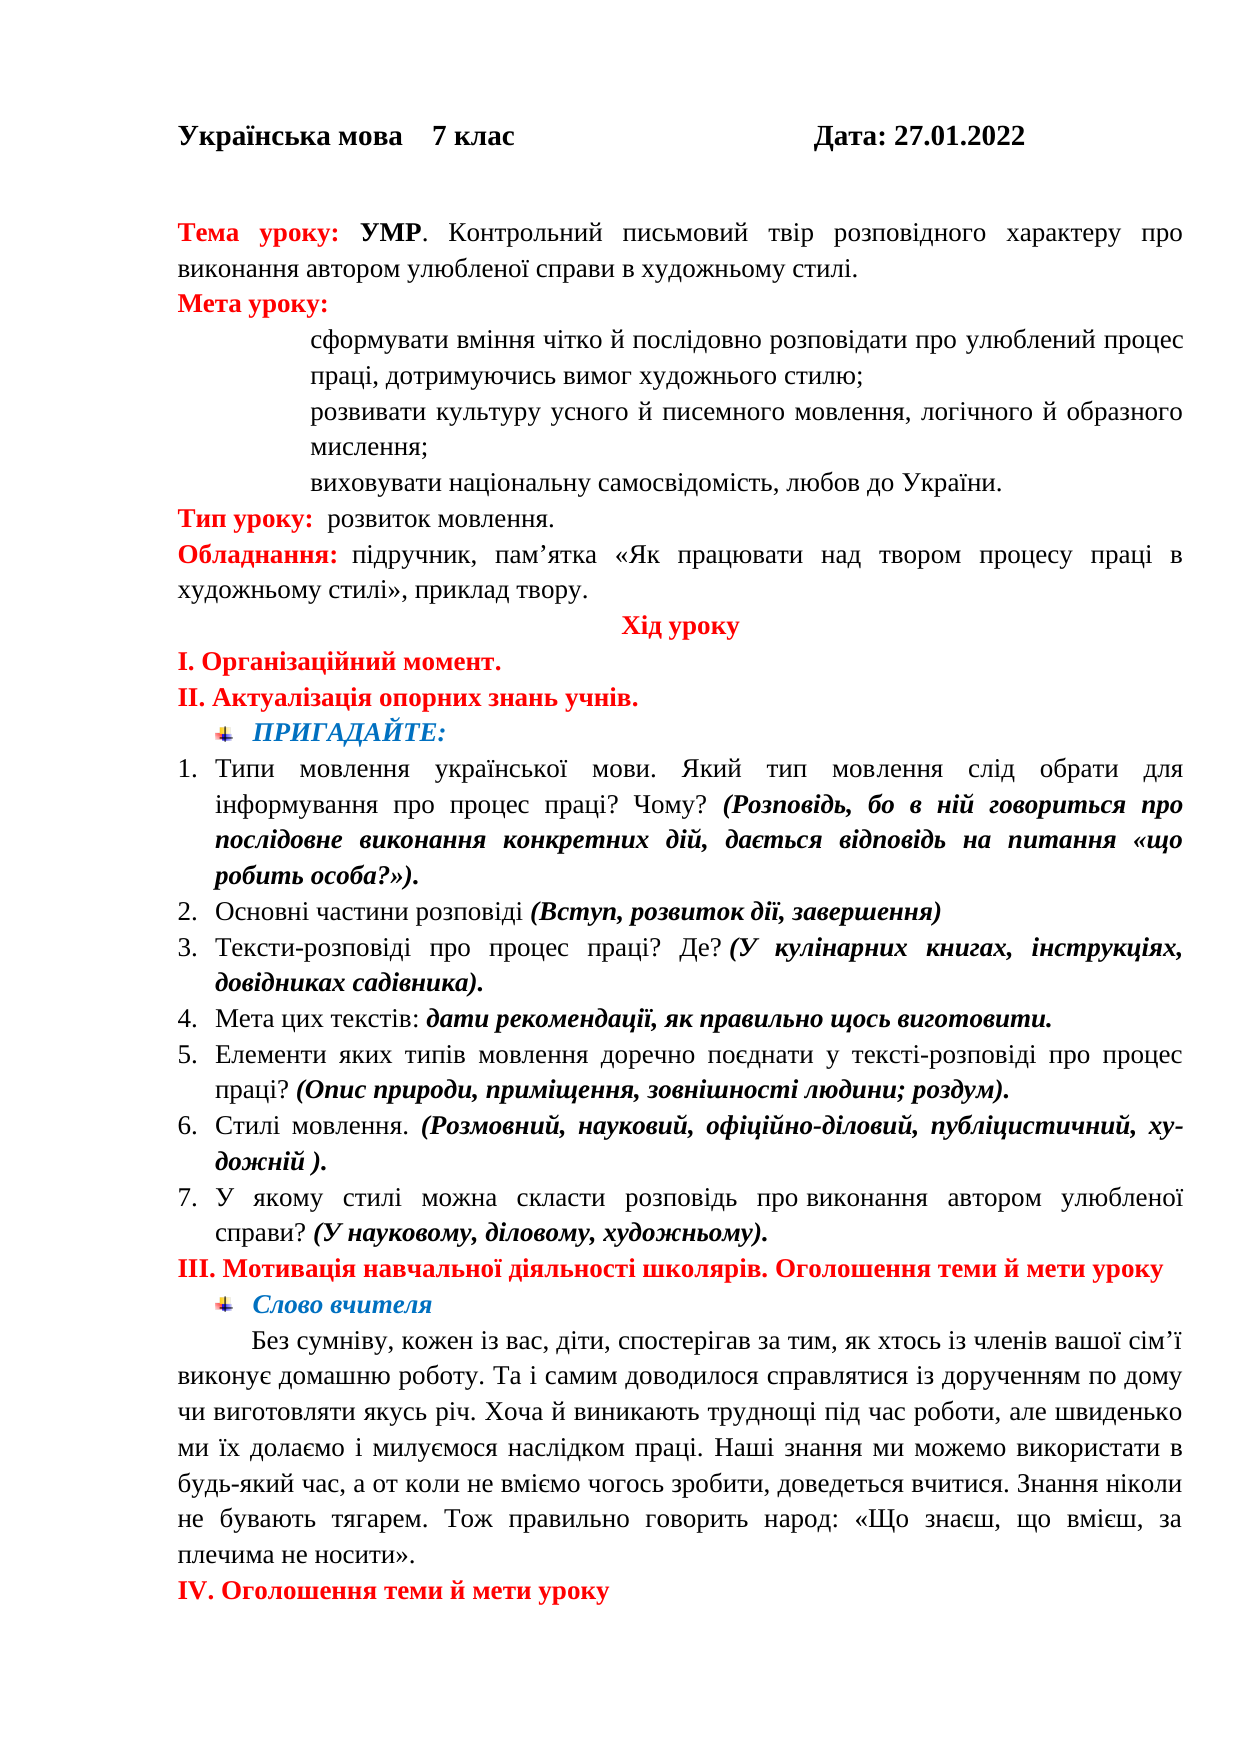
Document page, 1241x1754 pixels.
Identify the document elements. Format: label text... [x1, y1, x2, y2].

list Тексти-розповіді про процес праці? Де? (У кулінарних книгах, інструкціях, довідниках садівника). [177, 931, 1184, 998]
text Обладнання: підручник, пам’ятка «Як працювати над твором процесу праці в художньому стилі», приклад твору. [177, 538, 1184, 604]
list ІІІ. Мотивація навчальної діяльності школярів. Оголошення теми й мети уроку [177, 1252, 1184, 1283]
text розвивати культуру усного й писемного мовлення, логічного й образного мислення; [310, 395, 1184, 462]
picture [215, 1295, 233, 1312]
list Стилі мовлення. (Розмовний, науковий, офіційно-діловий, публіцистичний, художній ). [177, 1109, 1184, 1176]
text Хід уроку [177, 609, 1184, 640]
list ПРИГАДАЙТЕ: [215, 716, 1184, 747]
list Типи мовлення української мови. Який тип мовлення слід обрати для інформування про процес праці? Чому? (Розповідь, бо в ній говориться про послідовне виконання конкретних дій, дається відповідь на питання «що робить особа?»). [177, 752, 1184, 890]
text Тема уроку: УМР. Контрольний письмовий твір розповідного характеру про виконання автором улюбленої справи в художньому стилі. [177, 216, 1184, 283]
text Без сумніву, кожен із вас, діти, спостерігав за тим, як хтось із членів вашої сім’ї виконує домашню роботу. Та і самим доводилося справлятися із дорученням по дому чи виготовляти якусь річ. Хоча й виникають труднощі під час роботи, але швиденько ми їх долаємо і милуємося наслідком праці. Наші знання ми можемо використати в будь-який час, а от коли не вміємо чогось зробити, доведеться вчитися. Знання ніколи не бувають тягарем. Тож правильно говорить народ: «Що знаєш, що вмієш, за плечима не носити». [177, 1324, 1184, 1569]
list Слово вчителя [215, 1288, 1184, 1319]
list ІV. Оголошення теми й мети уроку [177, 1574, 1184, 1605]
list Мета цих текстів: дати рекомендації, як правильно щось виготовити. [177, 1002, 1184, 1033]
picture [215, 725, 233, 742]
text І. Організаційний момент. [177, 645, 1184, 676]
text Українська мова 7 клас Дата: 27.01.2022 [177, 118, 1181, 152]
text ІІ. Актуалізація опорних знань учнів. [177, 681, 1184, 712]
text Мета уроку: [177, 288, 1184, 319]
text Тип уроку: розвиток мовлення. [177, 502, 1184, 533]
list Основні частини розповіді (Вступ, розвиток дії, завершення) [177, 895, 1184, 926]
list У якому стилі можна скласти розповідь про виконання автором улюбленої справи? (У науковому, діловому, художньому). [177, 1181, 1184, 1248]
list Елементи яких типів мовлення доречно поєднати у тексті-розповіді про процес праці? (Опис природи, приміщення, зовнішності людини; роздум). [177, 1038, 1184, 1105]
text виховувати національну самосвідомість, любов до України. [310, 466, 1184, 497]
text сформувати вміння чітко й послідовно розповідати про улюблений процес праці, дотримуючись вимог художнього стилю; [310, 323, 1184, 390]
